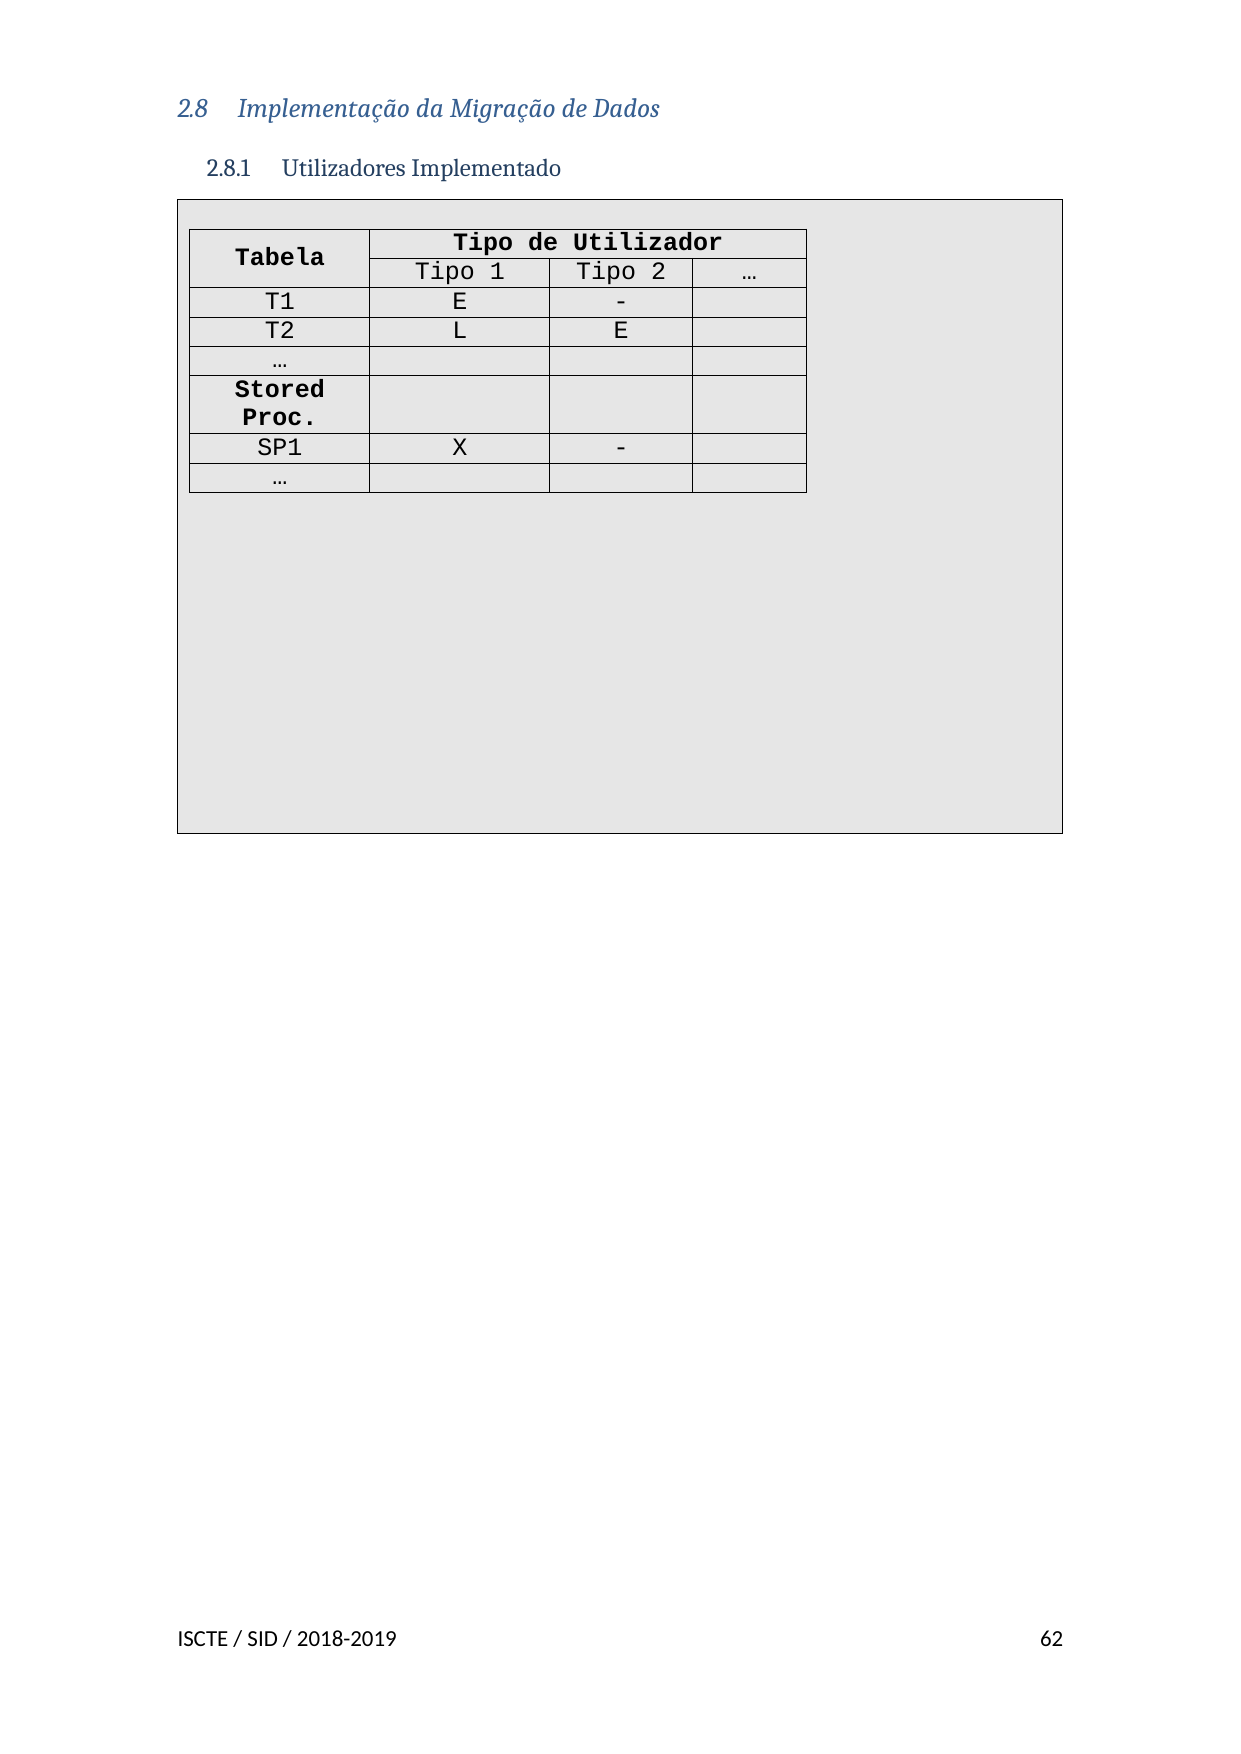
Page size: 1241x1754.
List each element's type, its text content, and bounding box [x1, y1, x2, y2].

subtitle Utilizadores Implementado [207, 153, 1063, 182]
subtitle Implementação da Migração de Dados [177, 93, 1063, 124]
table_header [178, 200, 1062, 833]
